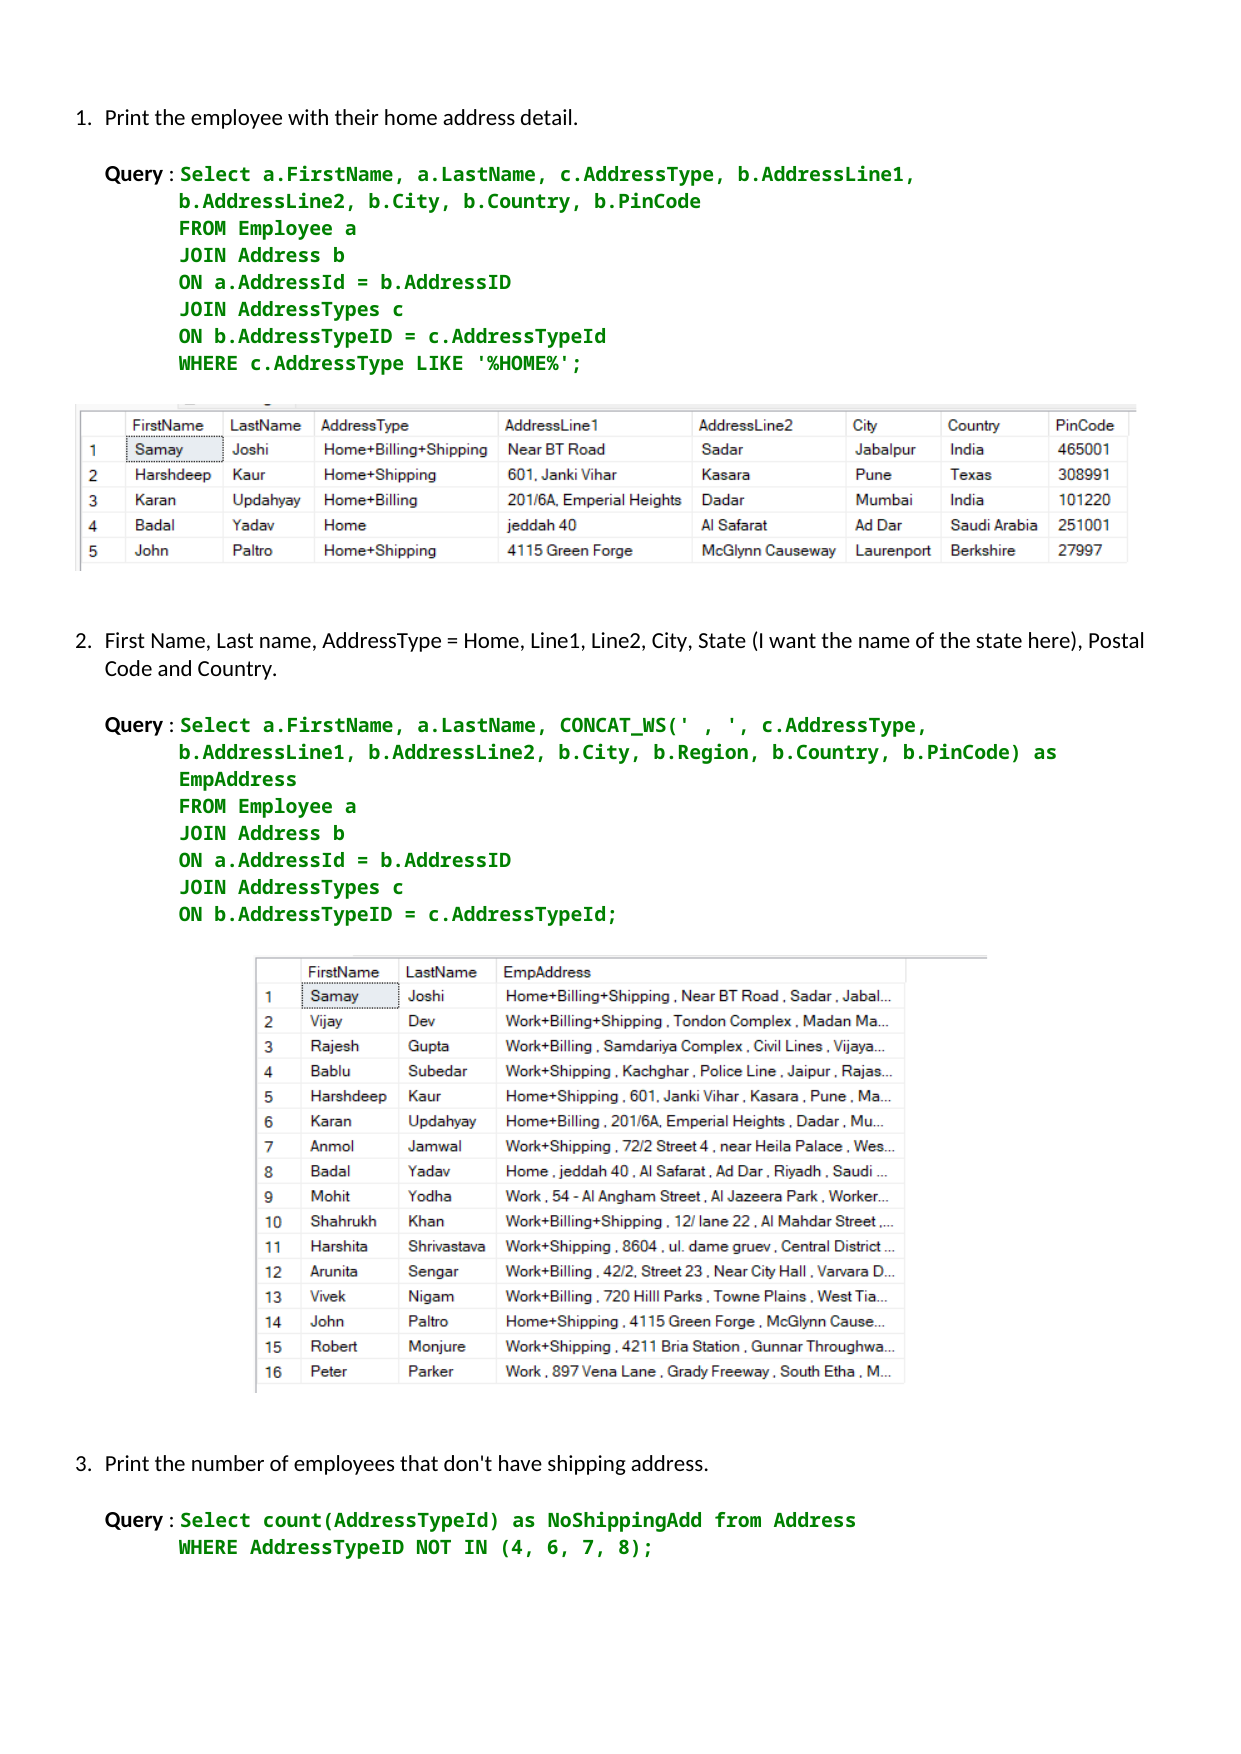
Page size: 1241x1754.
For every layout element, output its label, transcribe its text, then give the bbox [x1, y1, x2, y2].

text Query : Select a.FirstName, a.LastName, CONCAT_WS(' , ', c.AddressType, b.AddressLine1, b.AddressLine2, b.City, b.Region, b.Country, b.PinCode) as EmpAddress [104, 710, 1062, 792]
text JOIN AddressTypes c [178, 295, 1062, 322]
text JOIN AddressTypes c [178, 873, 1062, 900]
text Query : Select a.FirstName, a.LastName, c.AddressType, b.AddressLine1, b.AddressLine2, b.City, b.Country, b.PinCode [104, 159, 1062, 214]
text WHERE c.AddressType LIKE '%HOME%'; [178, 349, 1062, 376]
text ON b.AddressTypeID = c.AddressTypeId [178, 322, 1062, 349]
text FROM Employee a [178, 792, 1062, 819]
list Print the number of employees that don't have shipping address. [75, 1449, 1165, 1477]
text Query : Select count(AddressTypeId) as NoShippingAdd from Address [104, 1505, 1062, 1533]
list First Name, Last name, AddressType = Home, Line1, Line2, City, State (I want the name of the state here), Postal Code and Country. [75, 626, 1165, 682]
text FROM Employee a [178, 214, 1062, 241]
picture [253, 955, 988, 1393]
text JOIN Address b [178, 819, 1062, 846]
text WHERE AddressTypeID NOT IN (4, 6, 7, 8); [178, 1533, 1062, 1560]
picture [75, 404, 1137, 571]
list Print the employee with their home address detail. [75, 103, 1165, 131]
text ON a.AddressId = b.AddressID [178, 268, 1062, 295]
text ON a.AddressId = b.AddressID [178, 846, 1062, 873]
text ON b.AddressTypeID = c.AddressTypeId; [178, 900, 1062, 927]
text JOIN Address b [178, 241, 1062, 268]
